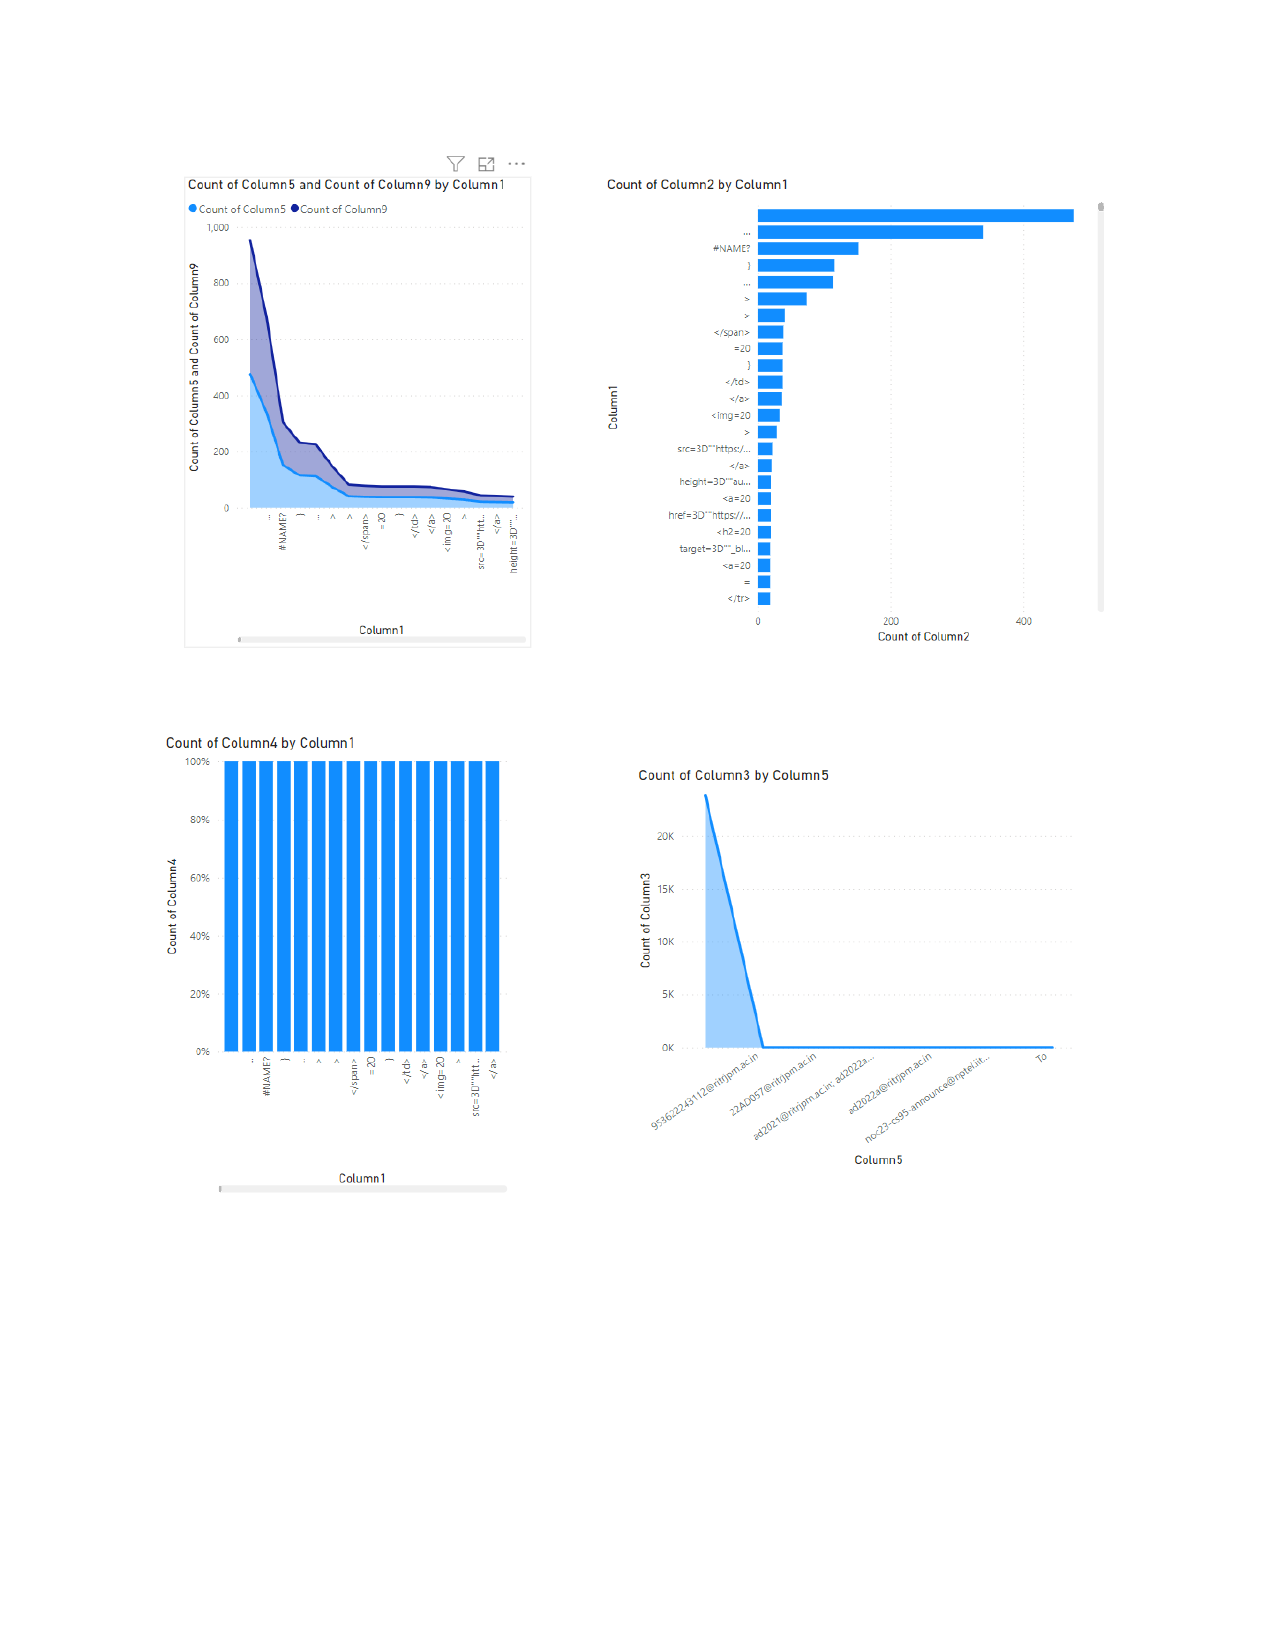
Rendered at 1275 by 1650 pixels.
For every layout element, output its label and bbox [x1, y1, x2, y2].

picture [150, 150, 1125, 1219]
